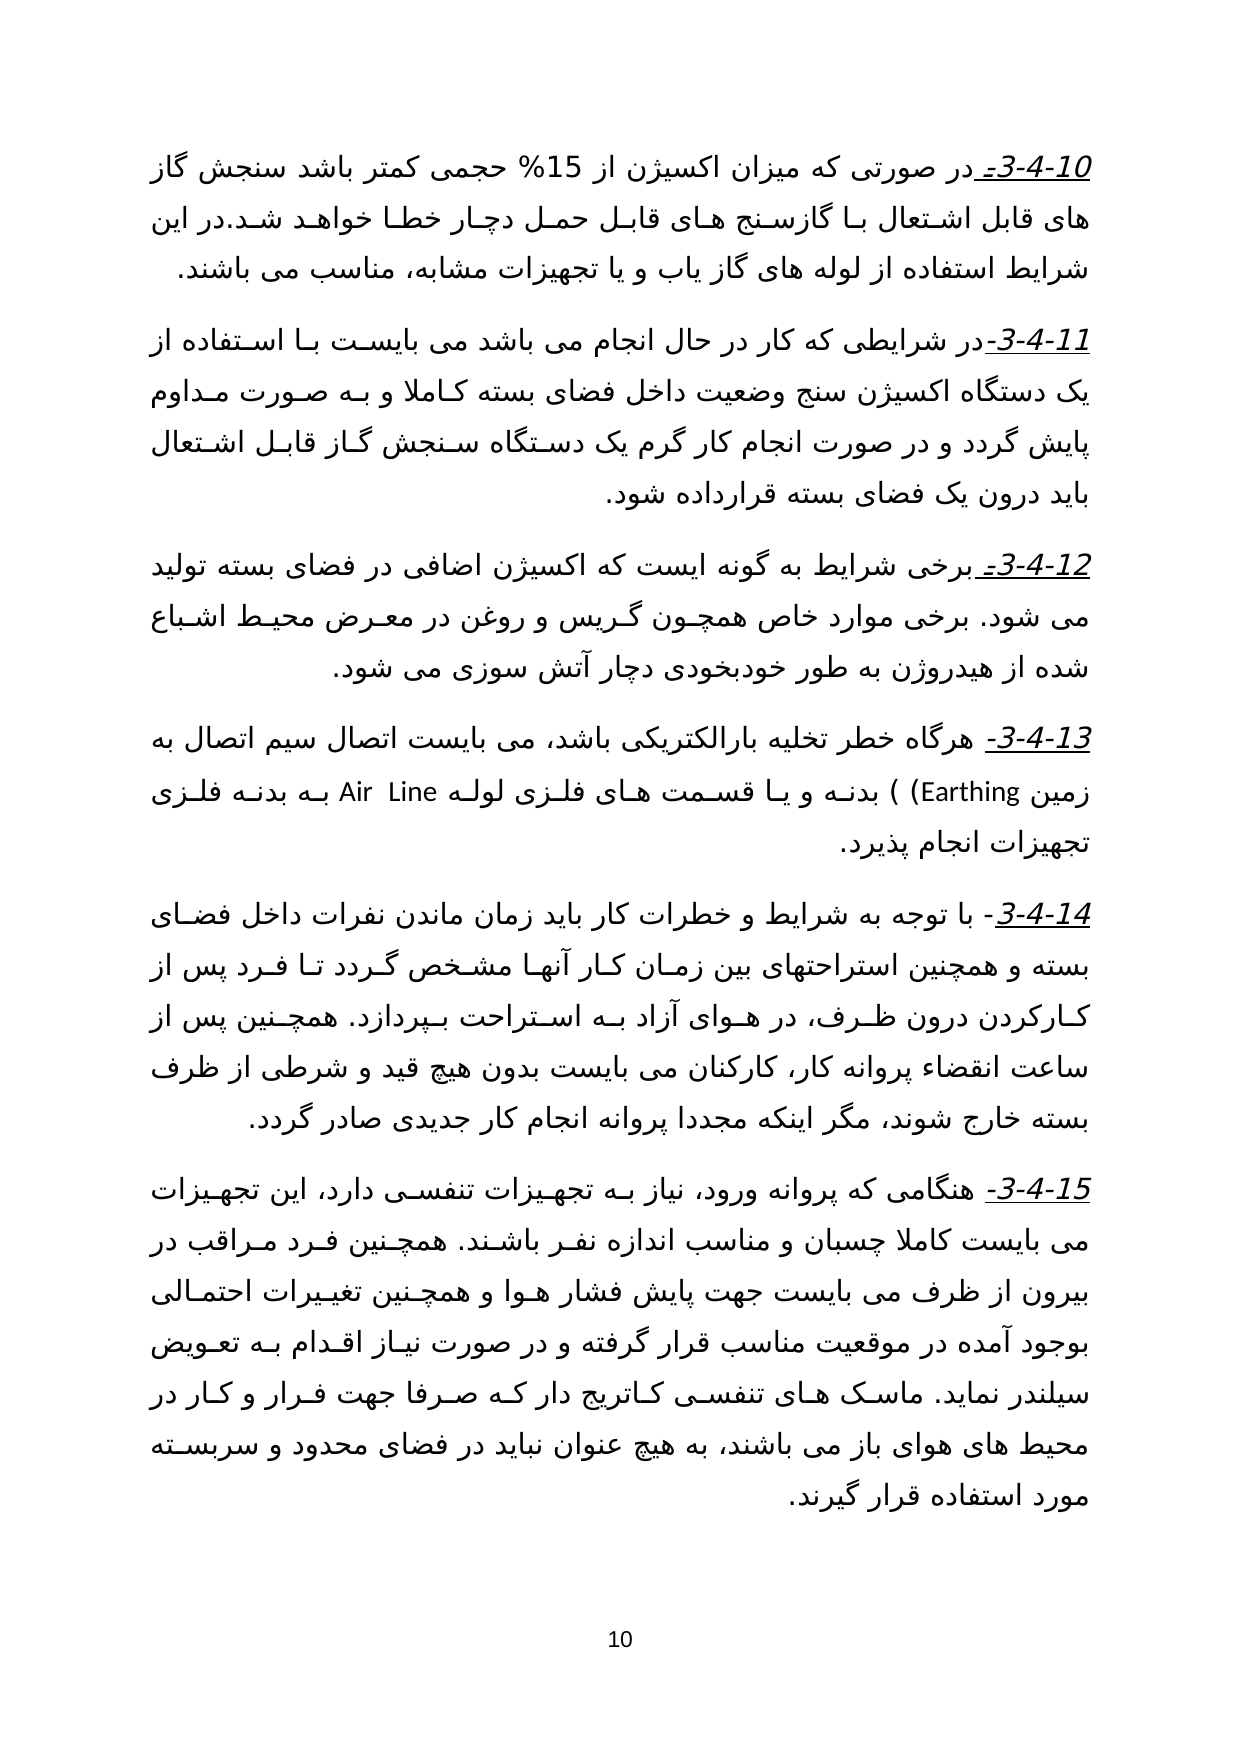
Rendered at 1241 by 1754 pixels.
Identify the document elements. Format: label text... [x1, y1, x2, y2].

text 3-4-11-در شرایطی که کار در حال انجام می باشد می بایست با استفاده از یک دستگاه اکسیژن سنج وضعیت داخل فضای بسته کاملا و به صورت مداوم پایش گردد و در صورت انجام کار گرم یک دستگاه سنجش گاز قابل اشتعال باید درون یک فضای بسته قرارداده شود. [150, 324, 1090, 510]
text 3-4-15- هنگامی که پروانه ورود، نیاز به تجهیزات تنفسی دارد، این تجهیزات می بایست کاملا چسبان و مناسب اندازه نفر باشند. همچنین فرد مراقب در بیرون از ظرف می بایست جهت پایش فشار هوا و همچنین تغییرات احتمالی بوجود آمده در موقعیت مناسب قرار گرفته و در صورت نیاز اقدام به تعویض سیلندر نماید. ماسک های تنفسی کاتریج دار که صرفا جهت فرار و کار در محیط های هوای باز می باشند، به هیچ عنوان نباید در فضای محدود و سربسته مورد استفاده قرار گیرند. [150, 1173, 1090, 1512]
text 3-4-14- با توجه به شرایط و خطرات کار باید زمان ماندن نفرات داخل فضای بسته و همچنین استراحتهای بین زمان کار آنها مشخص گردد تا فرد پس از کارکردن درون ظرف، در هوای آزاد به استراحت بپردازد. همچنین پس از ساعت انقضاء پروانه کار، کارکنان می بایست بدون هیچ قید و شرطی از ظرف بسته خارج شوند، مگر اینکه مجددا پروانه انجام کار جدیدی صادر گردد. [150, 897, 1090, 1135]
text 3-4-12- برخی شرایط به گونه ایست که اکسیژن اضافی در فضای بسته تولید می شود. برخی موارد خاص همچون گریس و روغن در معرض محیط اشباع شده از هیدروژن به طور خودبخودی دچار آتش سوزی می شود. [150, 548, 1090, 684]
text 3-4-10- در صورتی که میزان اکسیژن از 15% حجمی کمتر باشد سنجش گاز های قابل اشتعال با گازسنج های قابل حمل دچار خطا خواهد شد.در این شرایط استفاده از لوله های گاز یاب و یا تجهیزات مشابه، مناسب می باشند. [150, 150, 1090, 286]
text 3-4-13- هرگاه خطر تخلیه بارالکتریکی باشد، می بایست اتصال سیم اتصال به زمین Earthing) ) بدنه و یا قسمت های فلزی لوله Air Line به بدنه فلزی تجهیزات انجام پذیرد. [150, 722, 1090, 859]
